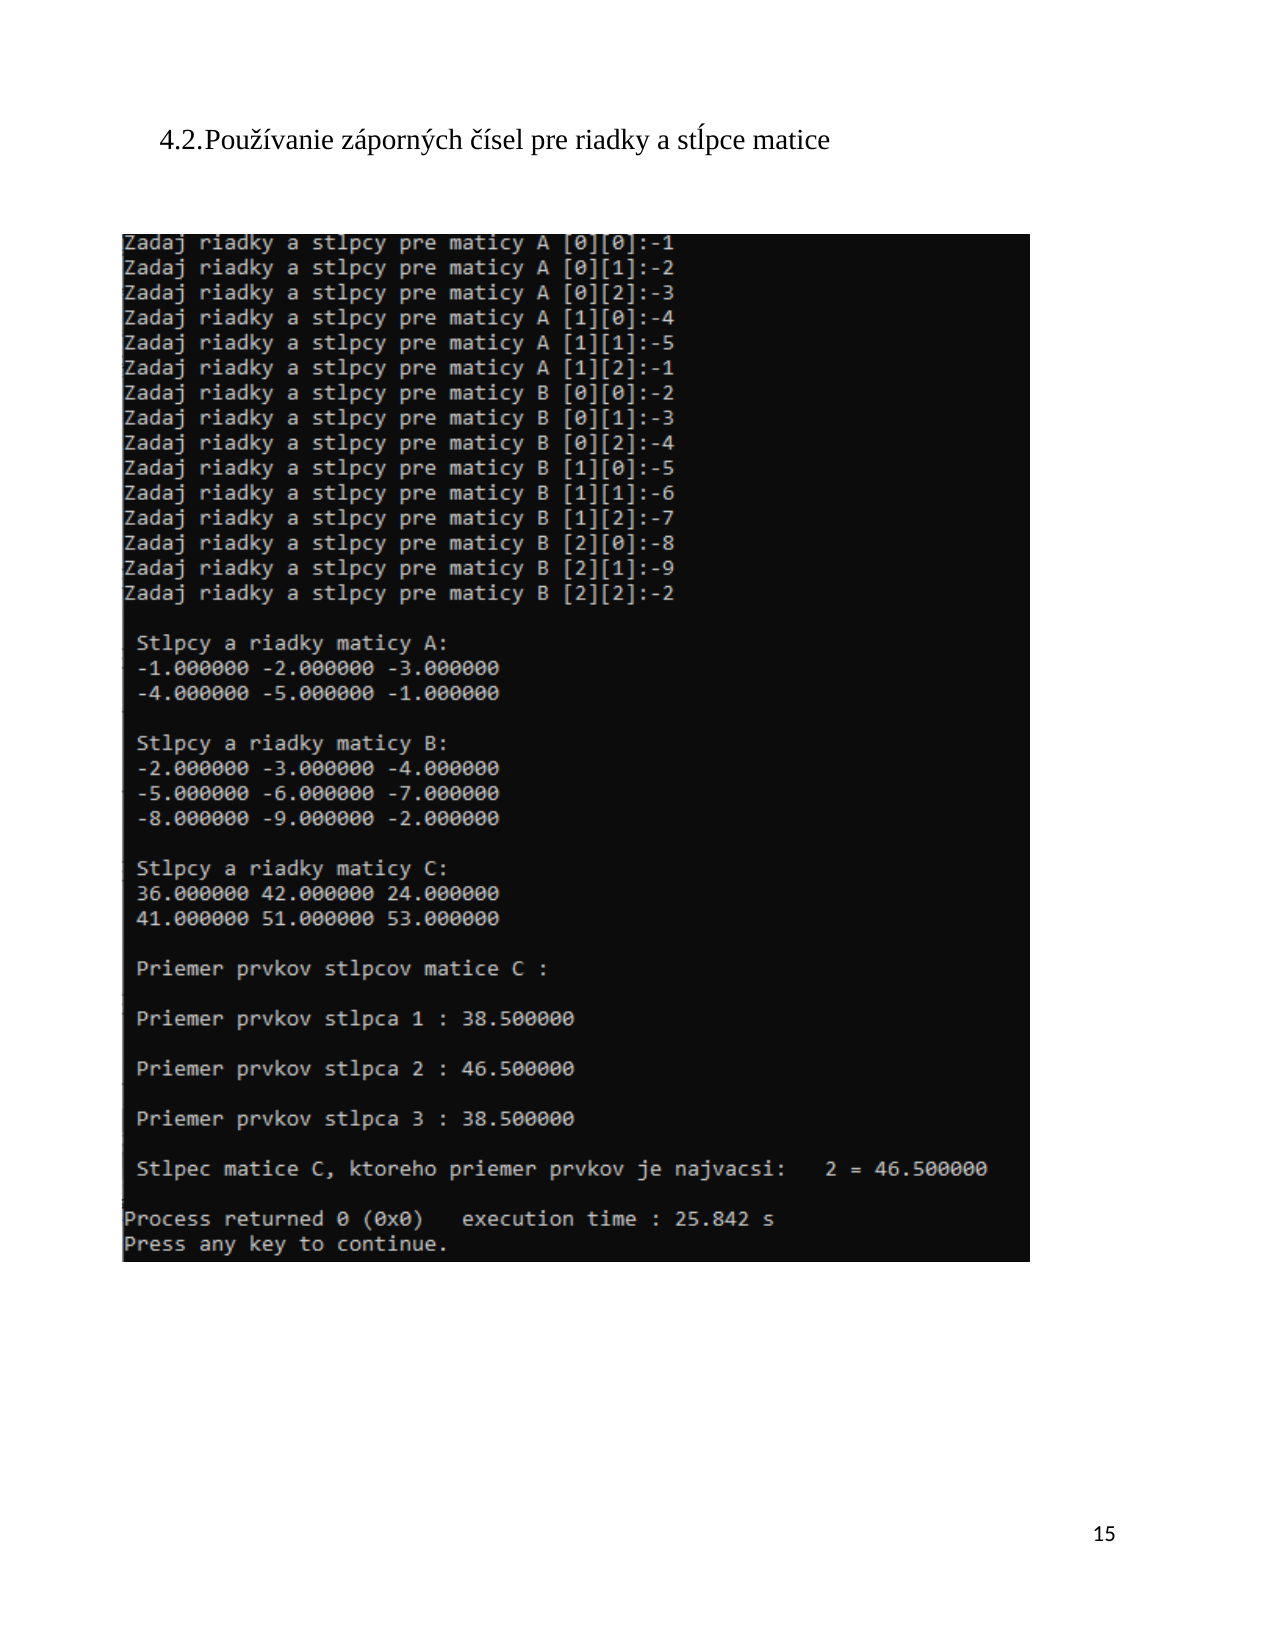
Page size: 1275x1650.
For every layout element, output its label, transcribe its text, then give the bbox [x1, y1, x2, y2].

subtitle Používanie záporných čísel pre riadky a stĺpce matice [159, 122, 1116, 156]
picture [121, 234, 1030, 1262]
